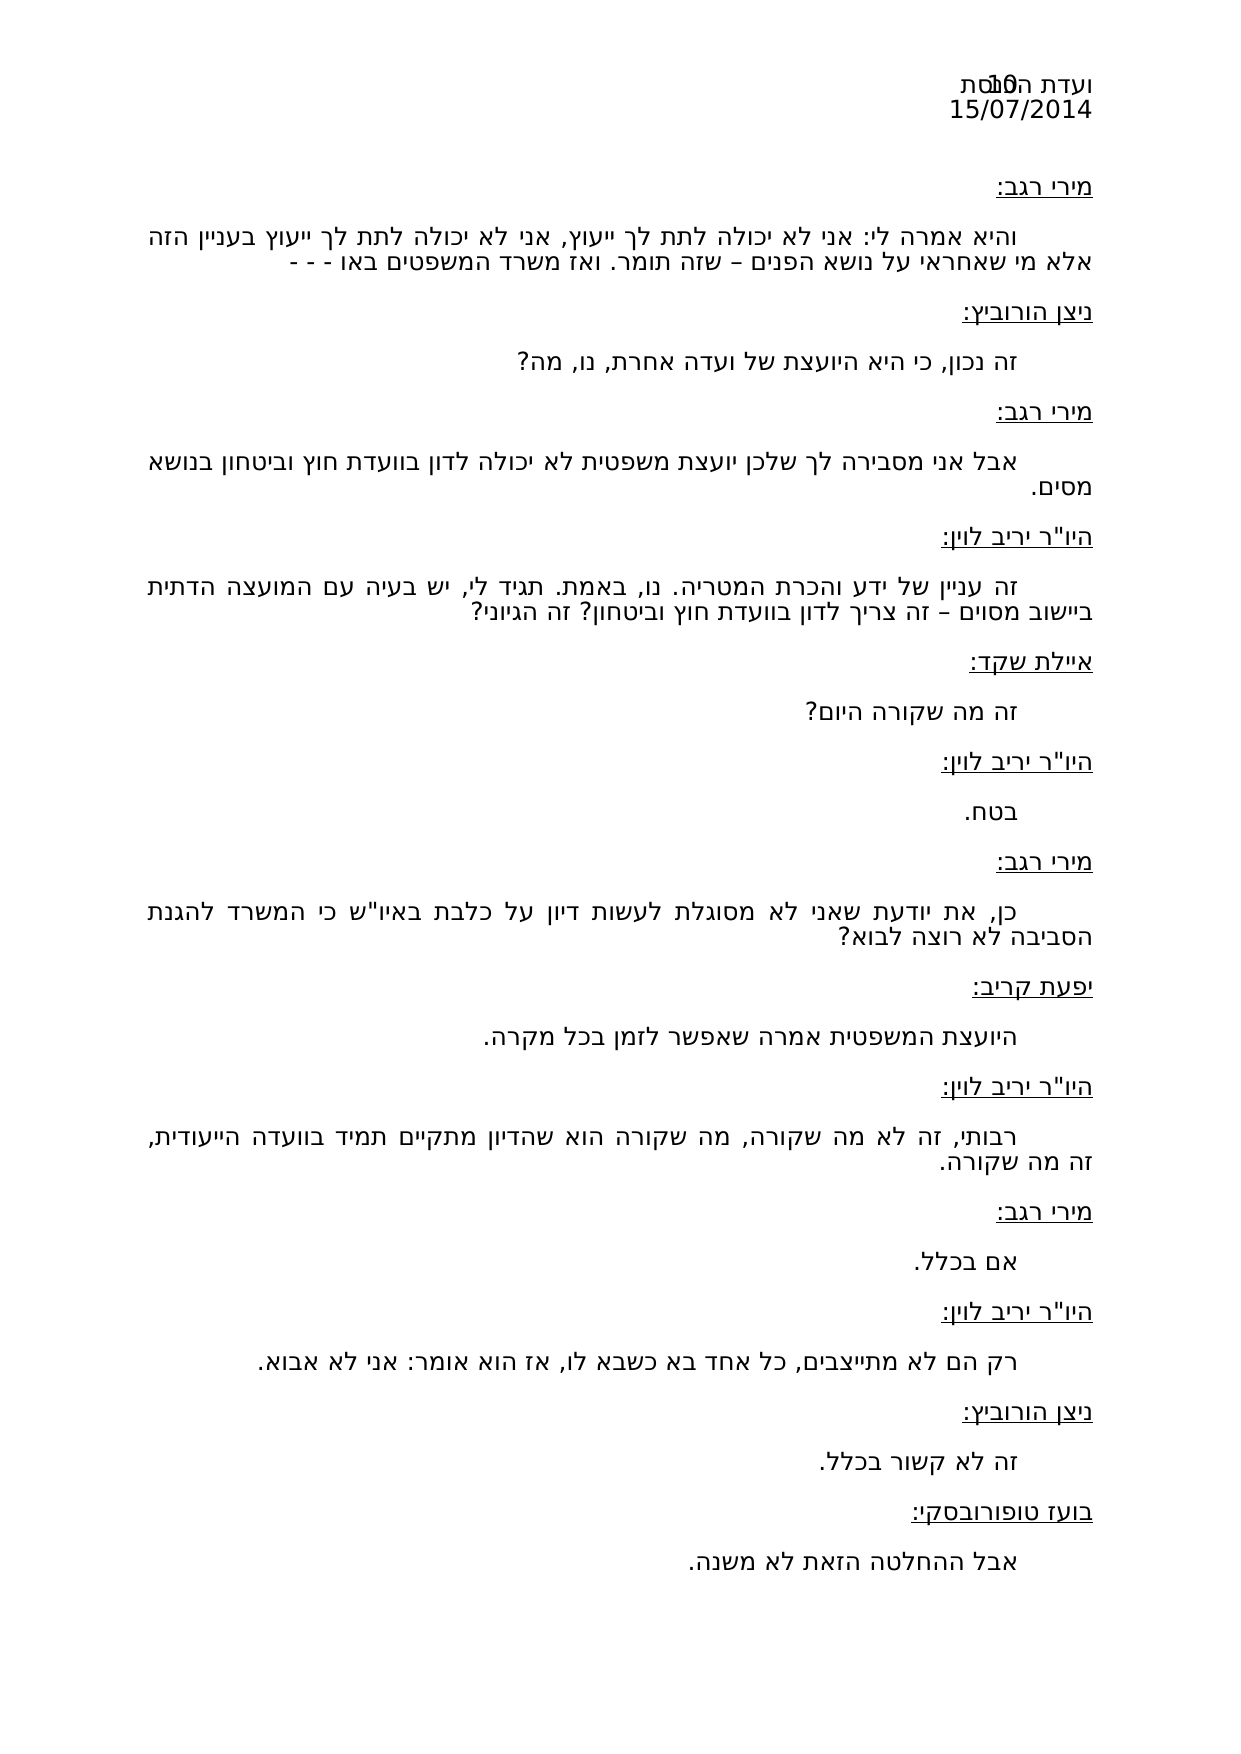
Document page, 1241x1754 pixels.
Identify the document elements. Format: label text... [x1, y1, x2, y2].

text היועצת המשפטית אמרה שאפשר לזמן בכל מקרה. [147, 1025, 1093, 1050]
text אבל ההחלטה הזאת לא משנה. [147, 1550, 1093, 1575]
text והיא אמרה לי: אני לא יכולה לתת לך ייעוץ, אני לא יכולה לתת לך ייעוץ בעניין הזה אלא מי שאחראי על נושא הפנים – שזה תומר. ואז משרד המשפטים באו - - - [147, 225, 1093, 275]
text היו"ר יריב לוין: [147, 750, 1093, 775]
text אבל אני מסבירה לך שלכן יועצת משפטית לא יכולה לדון בוועדת חוץ וביטחון בנושא מסים. [147, 450, 1093, 500]
text ניצן הורוביץ: [147, 300, 1093, 325]
text זה לא קשור בכלל. [147, 1450, 1093, 1475]
text היו"ר יריב לוין: [147, 1300, 1093, 1325]
text ניצן הורוביץ: [147, 1400, 1093, 1425]
text רק הם לא מתייצבים, כל אחד בא כשבא לו, אז הוא אומר: אני לא אבוא. [147, 1350, 1093, 1375]
text היו"ר יריב לוין: [147, 1075, 1093, 1100]
text היו"ר יריב לוין: [147, 525, 1093, 550]
text מירי רגב: [147, 850, 1093, 875]
text מירי רגב: [147, 1200, 1093, 1225]
text זה עניין של ידע והכרת המטריה. נו, באמת. תגיד לי, יש בעיה עם המועצה הדתית ביישוב מסוים – זה צריך לדון בוועדת חוץ וביטחון? זה הגיוני? [147, 575, 1093, 625]
text זה נכון, כי היא היועצת של ועדה אחרת, נו, מה? [147, 350, 1093, 375]
text אם בכלל. [147, 1250, 1093, 1275]
text איילת שקד: [147, 650, 1093, 675]
text זה מה שקורה היום? [147, 700, 1093, 725]
text מירי רגב: [147, 400, 1093, 425]
text בועז טופורובסקי: [147, 1500, 1093, 1525]
text כן, את יודעת שאני לא מסוגלת לעשות דיון על כלבת באיו"ש כי המשרד להגנת הסביבה לא רוצה לבוא? [147, 900, 1093, 950]
text בטח. [147, 800, 1093, 825]
text רבותי, זה לא מה שקורה, מה שקורה הוא שהדיון מתקיים תמיד בוועדה הייעודית, זה מה שקורה. [147, 1125, 1093, 1175]
text מירי רגב: [147, 175, 1093, 200]
text יפעת קריב: [147, 975, 1093, 1000]
